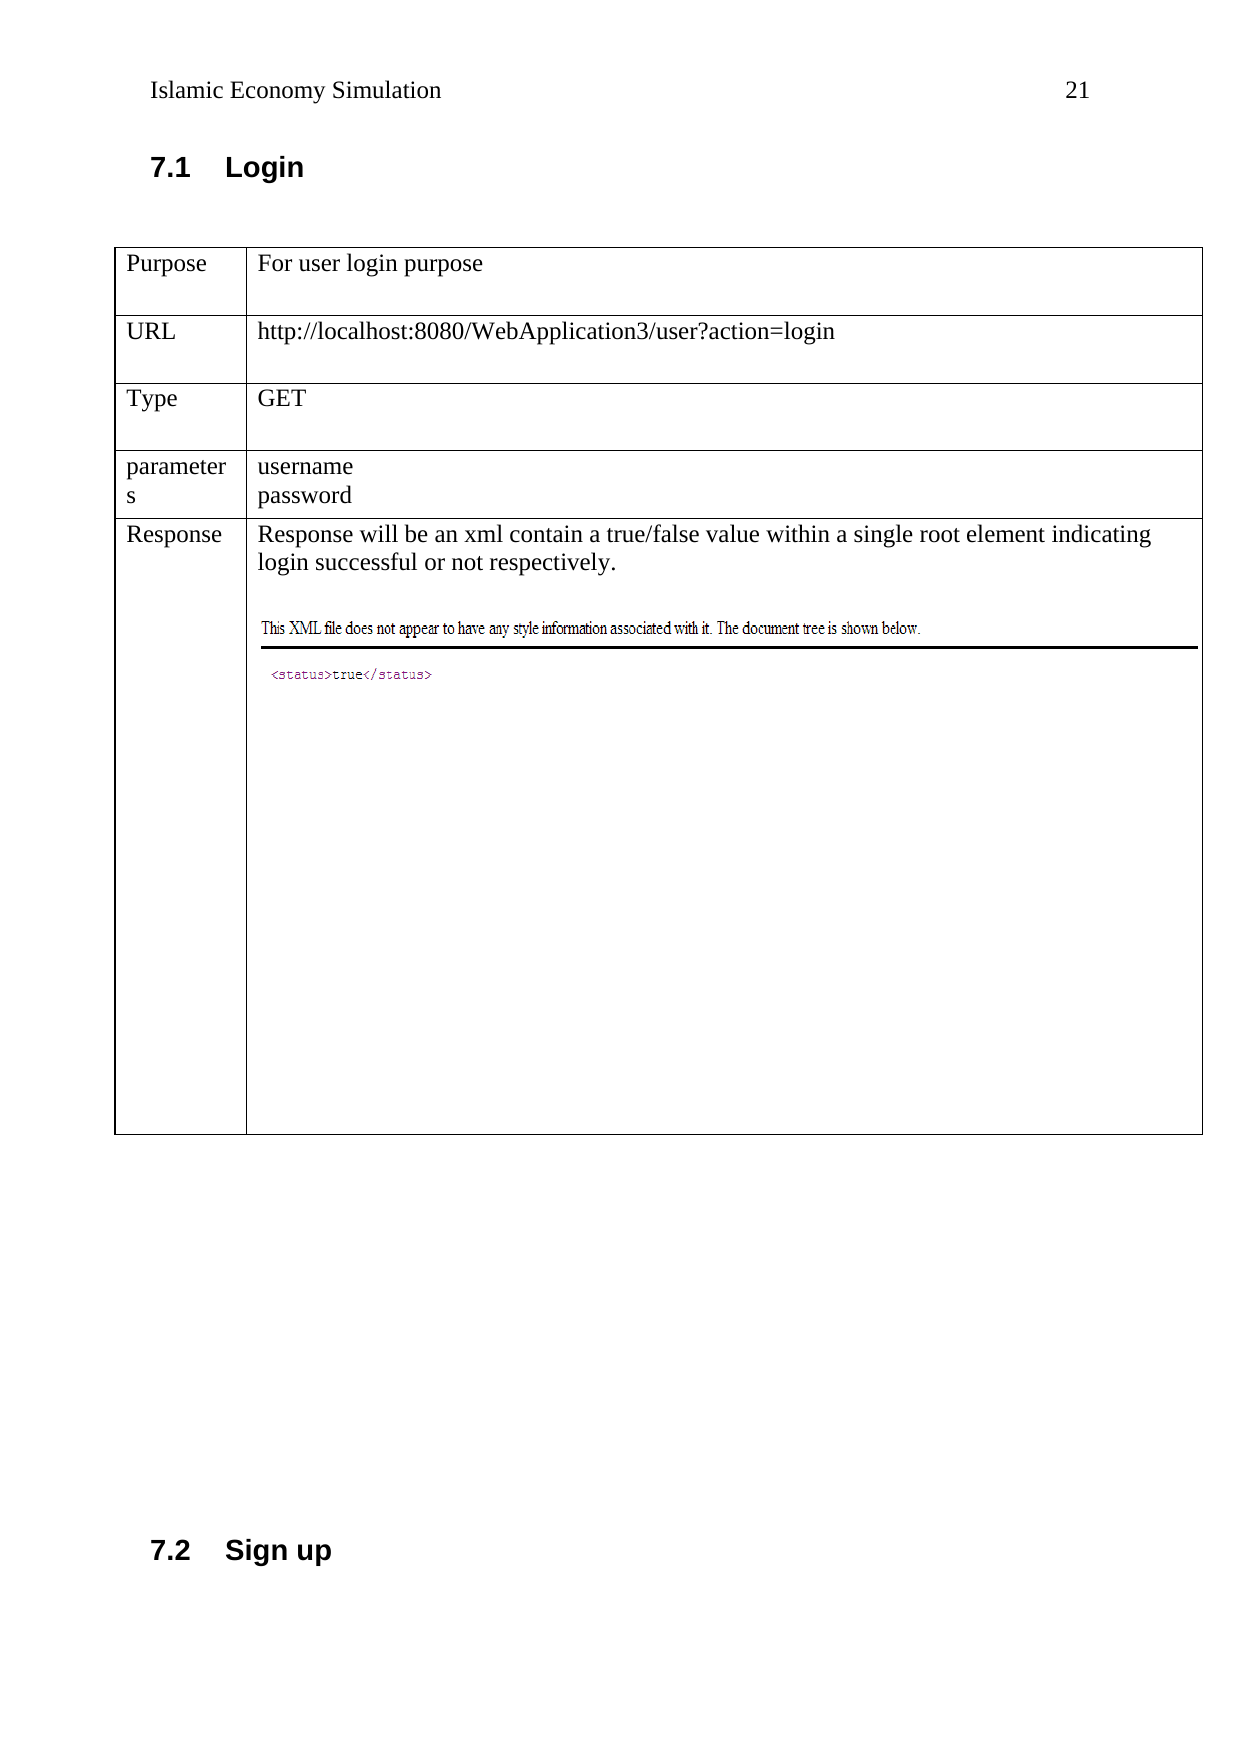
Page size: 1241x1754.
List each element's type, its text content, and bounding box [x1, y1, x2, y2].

table_header For user login purpose [247, 248, 1202, 315]
table_cell URL [116, 316, 246, 382]
picture [257, 605, 1198, 1071]
table_cell http://localhost:8080/WebApplication3/user?action=login [247, 316, 1202, 382]
table_cell Type [116, 384, 246, 450]
table_cell Response will be an xml contain a true/false value within a single root element indicating login successful or not respectively. [247, 519, 1202, 1133]
table_header Purpose [116, 248, 246, 315]
table_cell username password [247, 451, 1202, 518]
table_cell parameters [116, 451, 246, 518]
table_cell Response [116, 519, 246, 1133]
table_cell GET [247, 384, 1202, 450]
subtitle Sign up [150, 1533, 1090, 1567]
subtitle Login [150, 150, 1090, 183]
